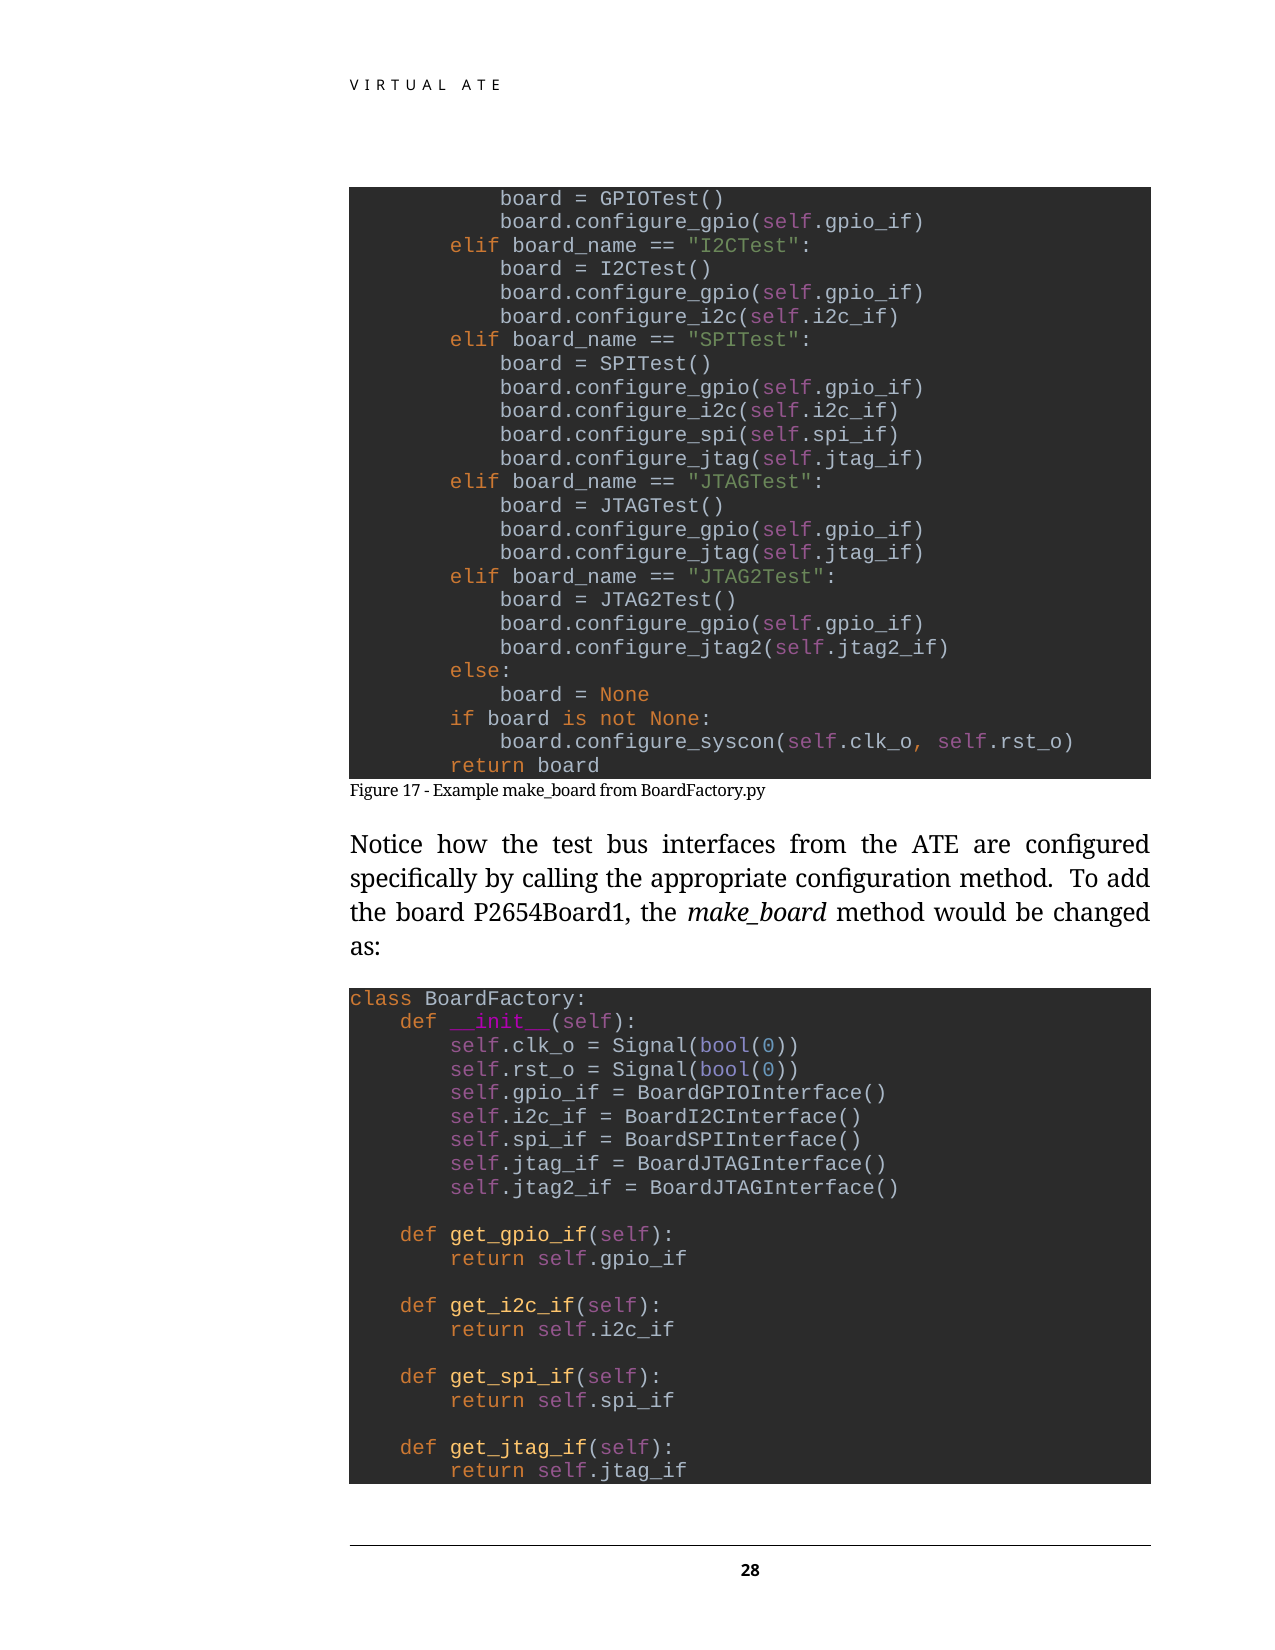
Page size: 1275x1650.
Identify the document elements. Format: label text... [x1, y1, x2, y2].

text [349, 988, 1151, 1484]
text Notice how the test bus interfaces from the ATE are configured specifically by calling the appropriate configuration method. To add the board P2654Board1, the make_board method would be changed as: [349, 826, 1151, 963]
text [349, 187, 1151, 779]
text Figure 17 - Example make_board from BoardFactory.py [349, 779, 1151, 801]
